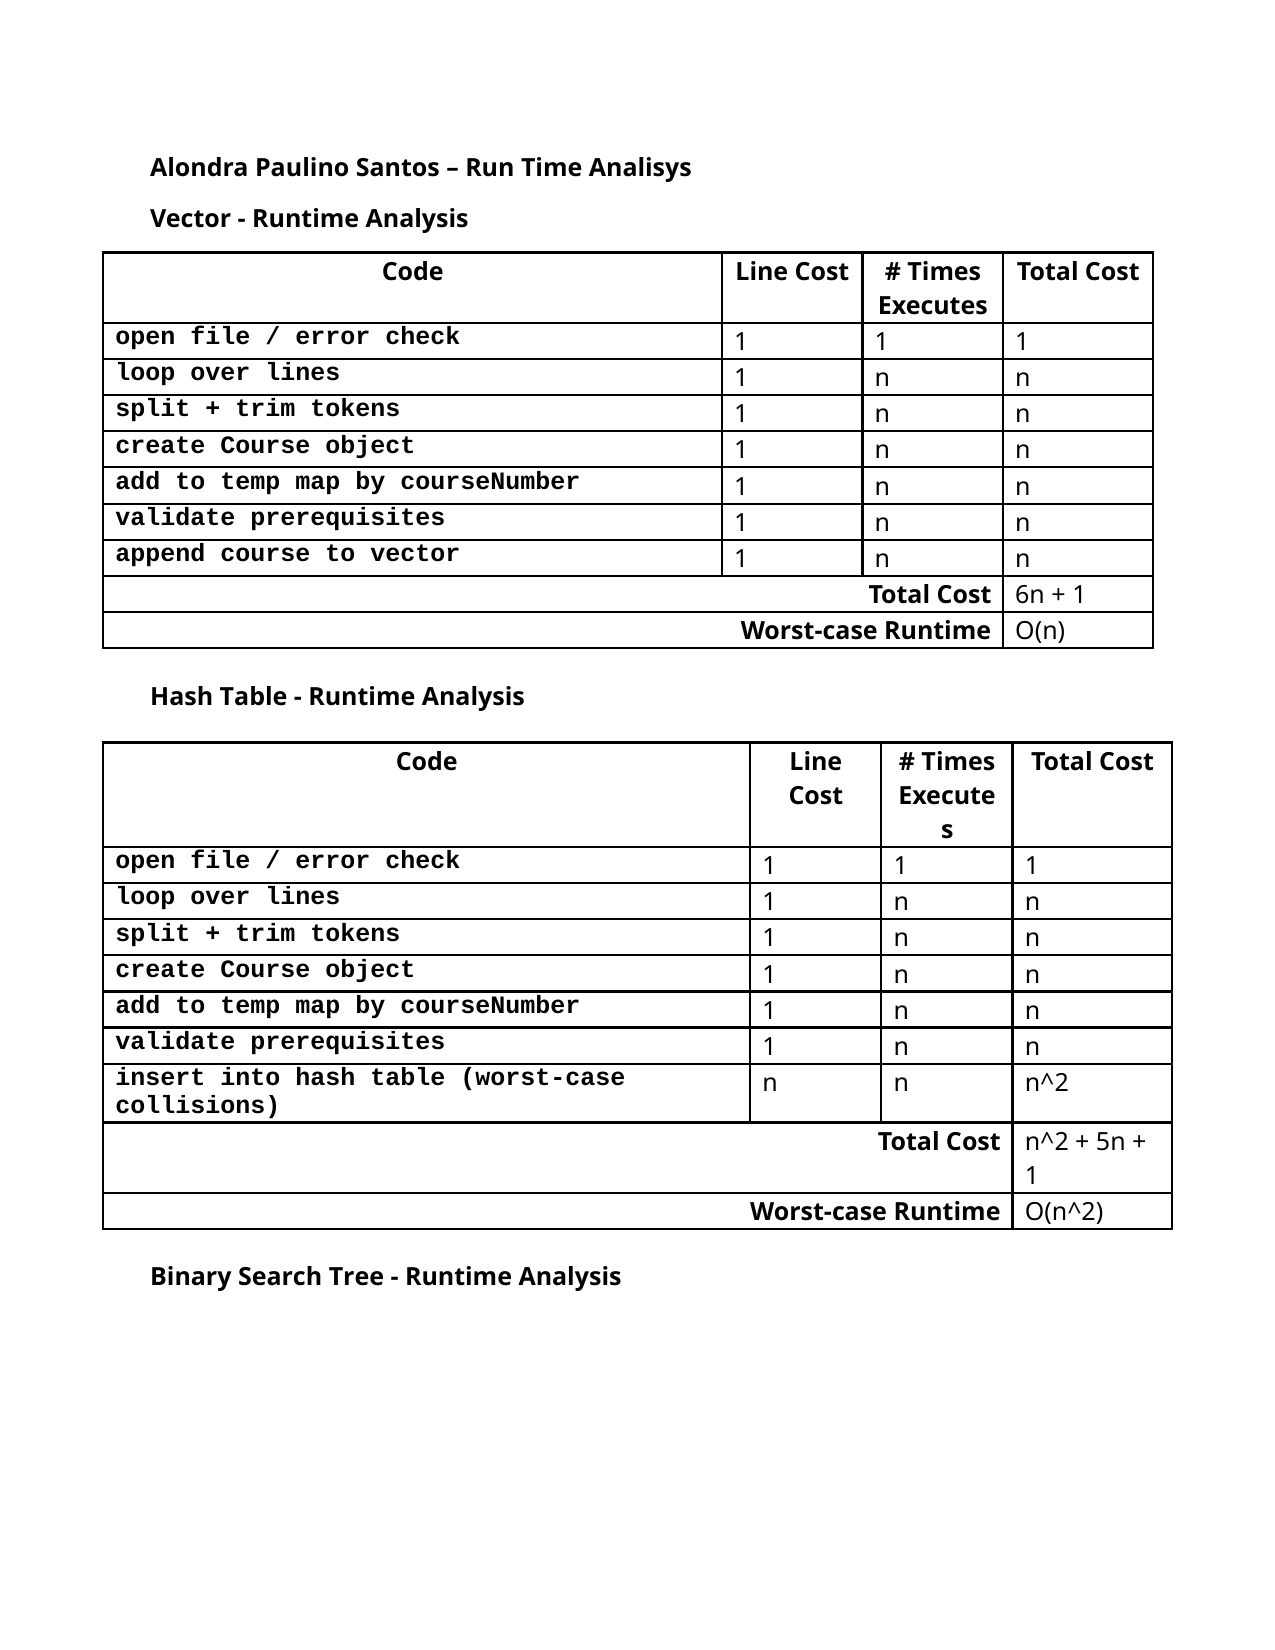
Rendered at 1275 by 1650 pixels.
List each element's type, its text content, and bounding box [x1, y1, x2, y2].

table_cell n [1004, 432, 1152, 466]
table_cell create Course object [104, 956, 749, 990]
table_cell add to temp map by courseNumber [104, 468, 721, 502]
table_cell 1 [864, 324, 1002, 358]
table_cell Worst-case Runtime [104, 613, 1002, 647]
table_cell n [1004, 396, 1152, 430]
table_cell 1 [751, 848, 880, 882]
text Hash Table - Runtime Analysis [150, 678, 1125, 712]
table_cell n^2 + 5n + 1 [1014, 1124, 1171, 1192]
table_header Total Cost [1014, 744, 1171, 846]
table_cell 1 [751, 884, 880, 918]
table_cell n [882, 956, 1011, 990]
table_cell Total Cost [104, 577, 1002, 611]
table_cell loop over lines [104, 884, 749, 918]
table_cell 1 [723, 468, 861, 502]
table_cell O(n) [1004, 613, 1152, 647]
table_cell 1 [751, 920, 880, 954]
table_cell open file / error check [104, 324, 721, 358]
table_cell Worst-case Runtime [104, 1194, 1011, 1228]
table_cell split + trim tokens [104, 396, 721, 430]
table_cell n [864, 360, 1002, 394]
table_cell 1 [723, 360, 861, 394]
table_cell validate prerequisites [104, 505, 721, 538]
table_header # Times Executes [864, 254, 1002, 322]
table_cell n [864, 468, 1002, 502]
table_cell n [751, 1065, 880, 1121]
table_cell 1 [751, 1029, 880, 1063]
table_cell 1 [723, 396, 861, 430]
table_cell open file / error check [104, 848, 749, 882]
table_cell append course to vector [104, 541, 721, 575]
table_header Total Cost [1004, 254, 1152, 322]
table_header Code [104, 744, 749, 846]
table_cell Total Cost [104, 1124, 1011, 1192]
table_cell n [1004, 468, 1152, 502]
table_cell 1 [882, 848, 1011, 882]
table_cell 1 [1004, 324, 1152, 358]
table_cell n [1014, 993, 1171, 1026]
table_header Line Cost [751, 744, 880, 846]
table_cell 6n + 1 [1004, 577, 1152, 611]
table_cell n [1014, 920, 1171, 954]
table_cell n [1014, 884, 1171, 918]
table_cell n [864, 505, 1002, 538]
table_cell create Course object [104, 432, 721, 466]
table_cell 1 [723, 541, 861, 575]
text Binary Search Tree - Runtime Analysis [150, 1259, 1125, 1293]
table_cell n [1014, 1029, 1171, 1063]
table_cell n [1004, 505, 1152, 538]
table_cell n [882, 1029, 1011, 1063]
text Alondra Paulino Santos – Run Time Analisys [150, 150, 1125, 184]
table_cell 1 [1014, 848, 1171, 882]
table_cell n [864, 541, 1002, 575]
table_cell 1 [751, 956, 880, 990]
table_cell insert into hash table (worst-case collisions) [104, 1065, 749, 1121]
table_header Line Cost [723, 254, 861, 322]
table_cell add to temp map by courseNumber [104, 993, 749, 1026]
table_cell 1 [723, 505, 861, 538]
table_cell n [1014, 956, 1171, 990]
table_cell split + trim tokens [104, 920, 749, 954]
table_cell 1 [723, 432, 861, 466]
table_cell n [882, 884, 1011, 918]
table_cell n [864, 396, 1002, 430]
table_cell n [1004, 360, 1152, 394]
table_cell 1 [723, 324, 861, 358]
table_cell n [882, 1065, 1011, 1121]
table_cell n [864, 432, 1002, 466]
table_cell n [882, 920, 1011, 954]
table_cell 1 [751, 993, 880, 1026]
table_cell O(n^2) [1014, 1194, 1171, 1228]
text Vector - Runtime Analysis [150, 201, 1125, 235]
table_cell n [1004, 541, 1152, 575]
table_header Code [104, 254, 721, 322]
table_cell n^2 [1014, 1065, 1171, 1121]
table_header # Times Executes [882, 744, 1011, 846]
table_cell n [882, 993, 1011, 1026]
table_cell validate prerequisites [104, 1029, 749, 1063]
table_cell loop over lines [104, 360, 721, 394]
